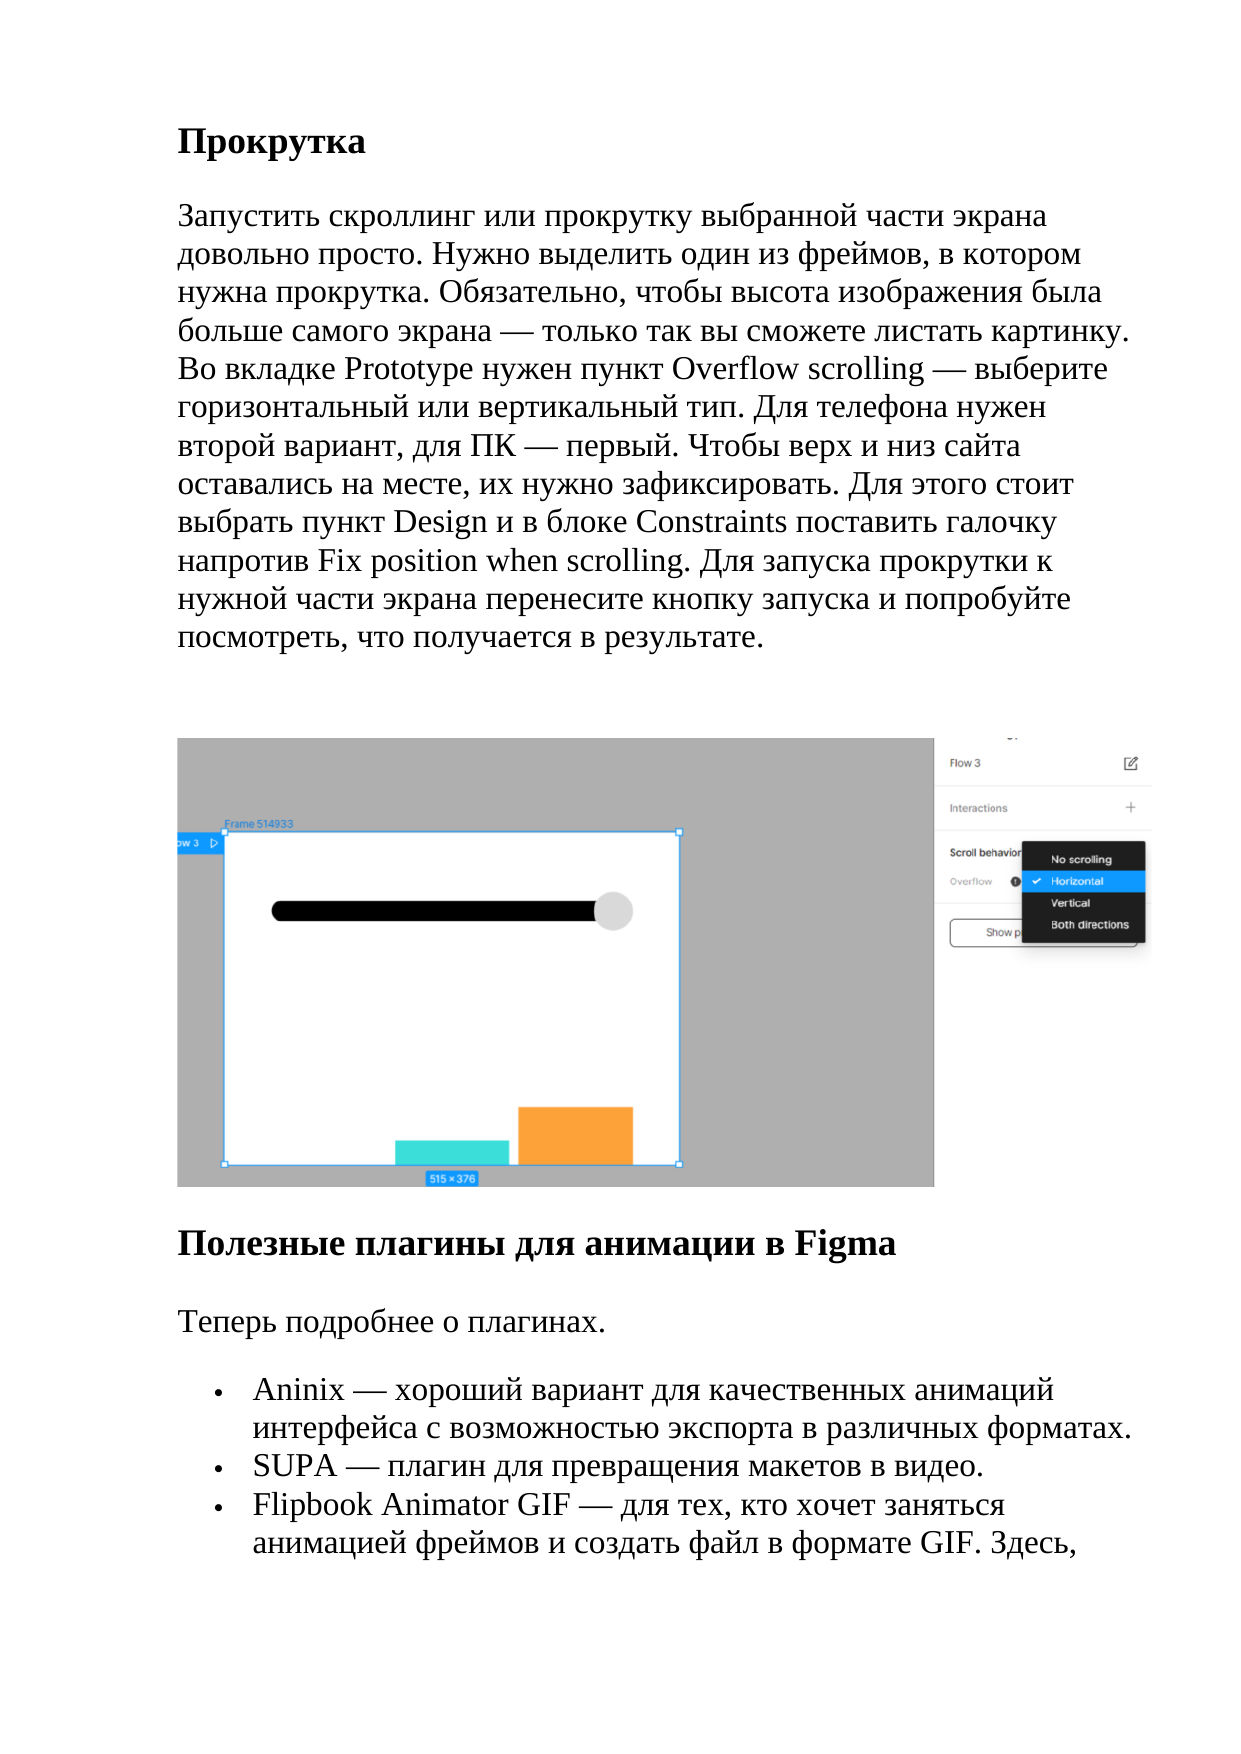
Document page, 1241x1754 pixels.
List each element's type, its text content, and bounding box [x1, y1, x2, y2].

text Запустить скроллинг или прокрутку выбранной части экрана довольно просто. Нужно выделить один из фреймов, в котором нужна прокрутка. Обязательно, чтобы высота изображения была больше самого экрана — только так вы сможете листать картинку. Во вкладке Prototype нужен пункт Overflow scrolling — выберите горизонтальный или вертикальный тип. Для телефона нужен второй вариант, для ПК — первый. Чтобы верх и низ сайта оставались на месте, их нужно зафиксировать. Для этого стоит выбрать пункт Design и в блоке Constraints поставить галочку напротив Fix position when scrolling. Для запуска прокрутки к нужной части экрана перенесите кнопку запуска и попробуйте посмотреть, что получается в результате. [177, 195, 1152, 655]
text Прокрутка [177, 118, 1152, 161]
picture [177, 738, 1152, 1187]
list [215, 1484, 1152, 1561]
list Aninix — хороший вариант для качественных анимаций интерфейса с возможностью экспорта в различных форматах. [215, 1369, 1152, 1446]
text Теперь подробнее о плагинах. [177, 1301, 1152, 1340]
list SUPA — плагин для превращения макетов в видео. [215, 1446, 1152, 1484]
text Полезные плагины для анимации в Figma [177, 1220, 1152, 1263]
